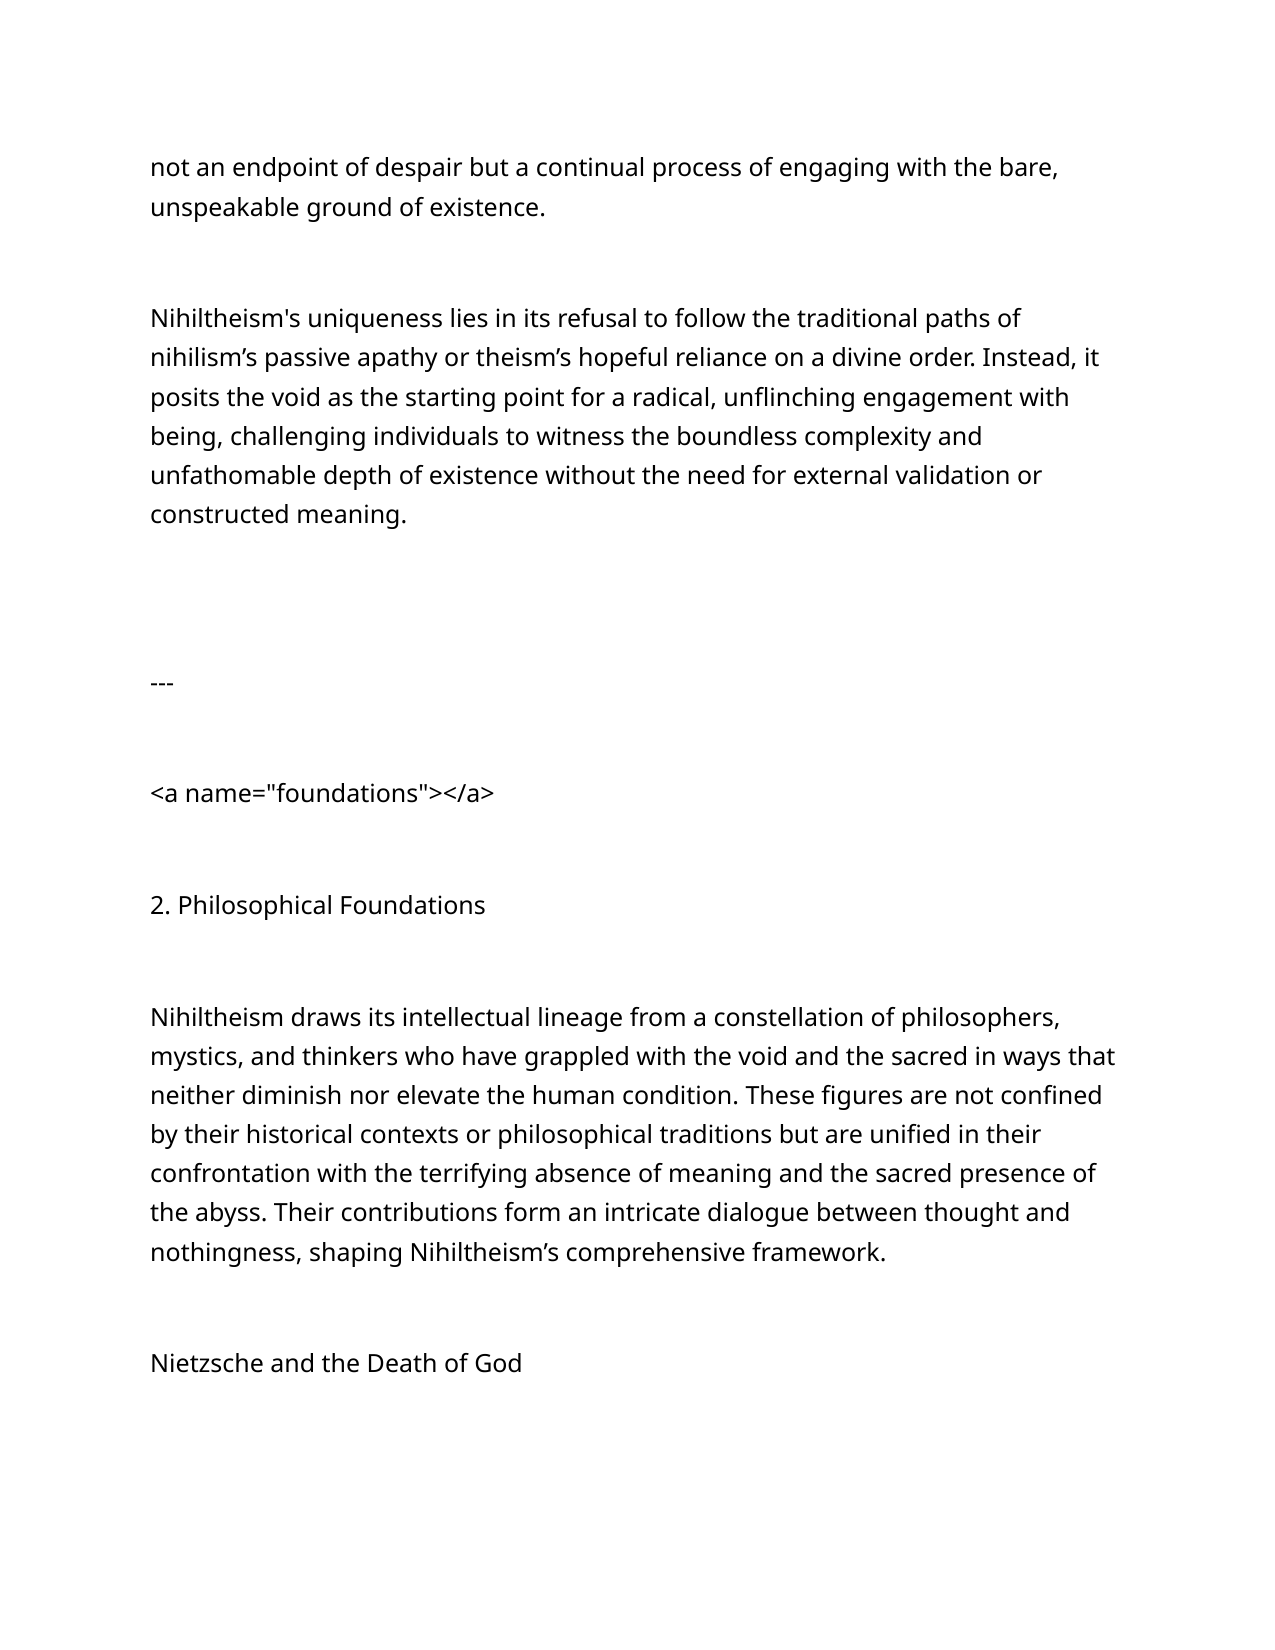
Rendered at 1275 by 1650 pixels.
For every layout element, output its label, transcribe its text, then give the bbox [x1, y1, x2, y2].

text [150, 150, 1125, 223]
text --- [150, 664, 1125, 698]
text 2. Philosophical Foundations [150, 887, 1125, 922]
text <a name="foundations"></a> [150, 776, 1125, 810]
text Nihiltheism draws its intellectual lineage from a constellation of philosophers, mystics, and thinkers who have grappled with the void and the sacred in ways that neither diminish nor elevate the human condition. These figures are not confined by their historical contexts or philosophical traditions but are unified in their confrontation with the terrifying absence of meaning and the sacred presence of the abyss. Their contributions form an intricate dialogue between thought and nothingness, shaping Nihiltheism’s comprehensive framework. [150, 999, 1125, 1268]
text Nihiltheism's uniqueness lies in its refusal to follow the traditional paths of nihilism’s passive apathy or theism’s hopeful reliance on a divine order. Instead, it posits the void as the starting point for a radical, unflinching engagement with being, challenging individuals to witness the boundless complexity and unfathomable depth of existence without the need for external validation or constructed meaning. [150, 301, 1125, 531]
text Nietzsche and the Death of God [150, 1346, 1125, 1380]
